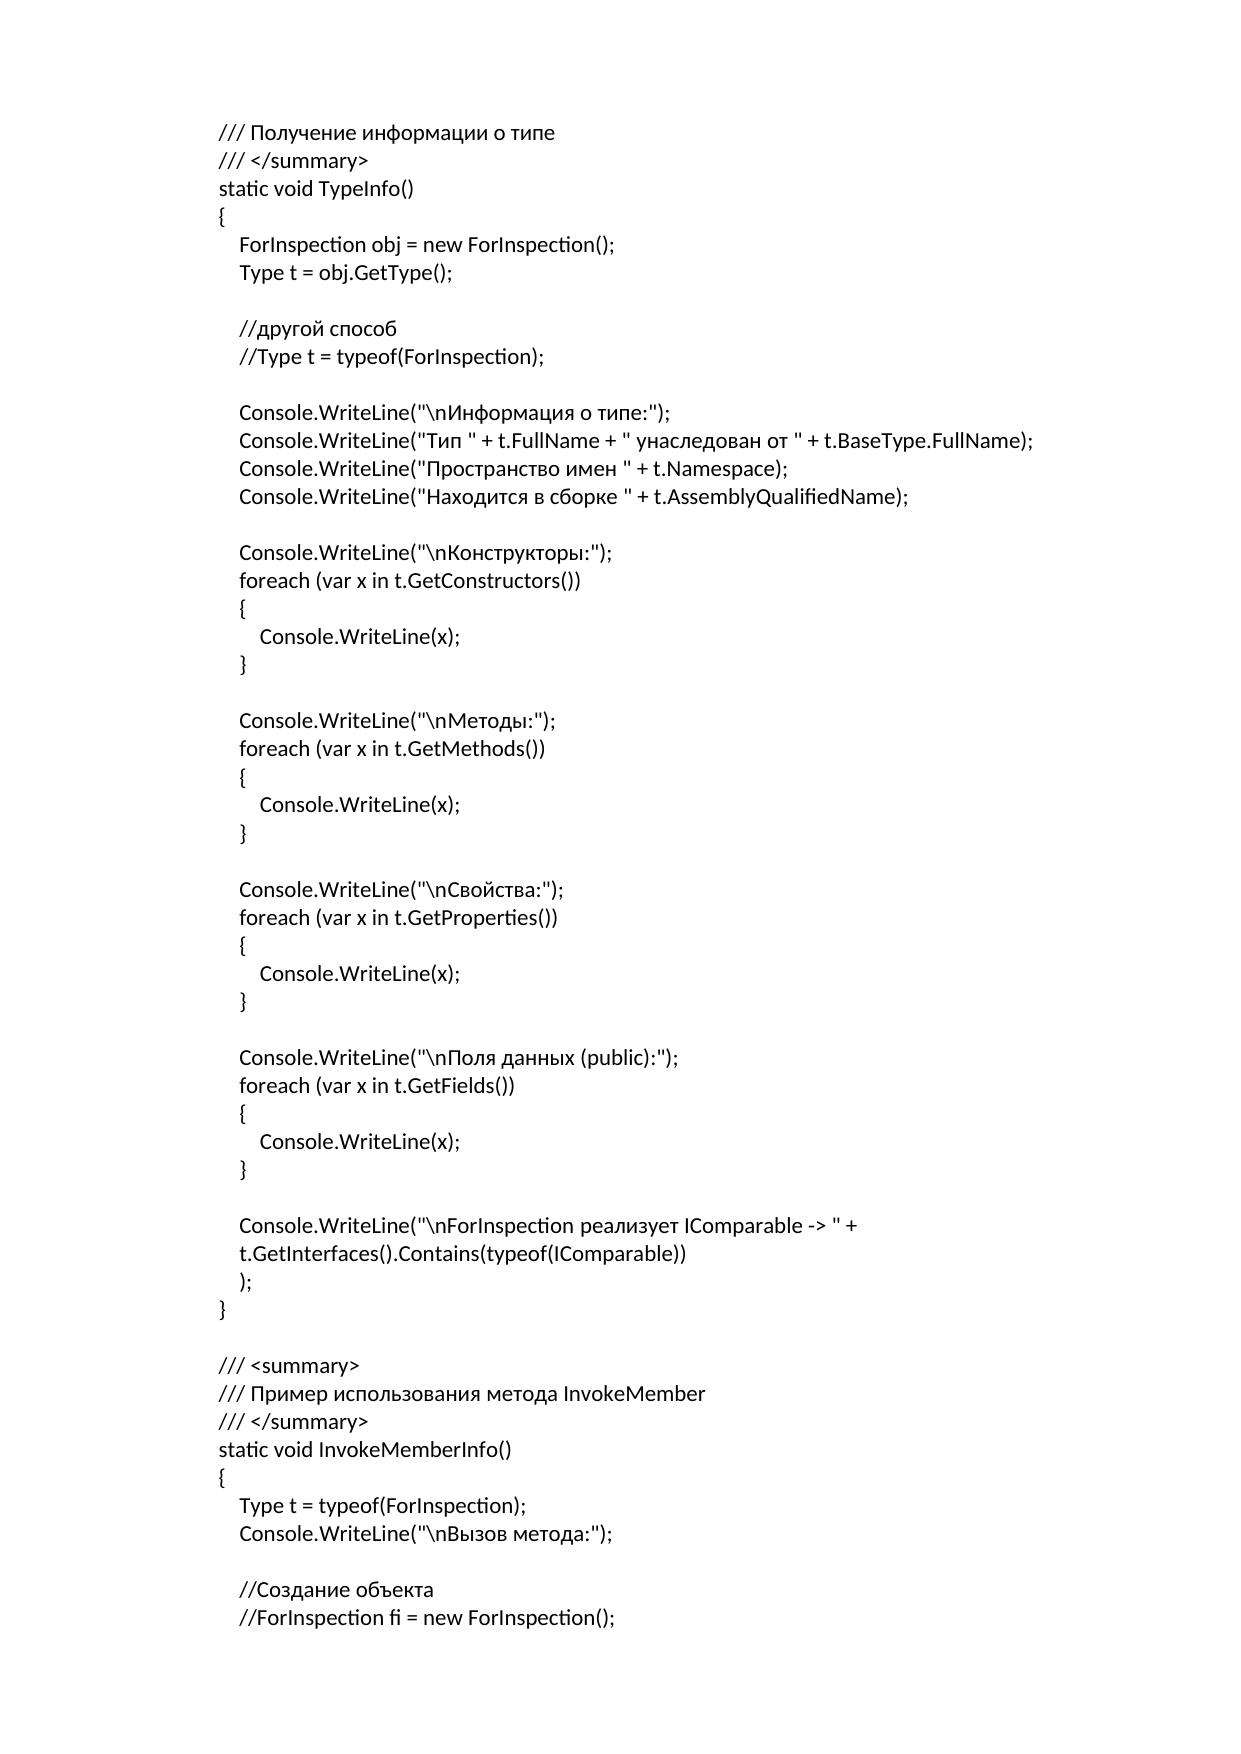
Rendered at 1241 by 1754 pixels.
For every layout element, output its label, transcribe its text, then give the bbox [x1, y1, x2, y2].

text //Type t = typeof(ForInspection); [177, 342, 1152, 370]
text } [177, 819, 1152, 847]
text Type t = typeof(ForInspection); [177, 1491, 1152, 1519]
text } [177, 987, 1152, 1015]
text /// <summary> [177, 1351, 1152, 1379]
text static void InvokeMemberInfo() [177, 1435, 1152, 1463]
text Console.WriteLine(x); [177, 959, 1152, 987]
text /// Получение информации о типе [177, 118, 1152, 146]
text foreach (var x in t.GetProperties()) [177, 903, 1152, 931]
text Console.WriteLine("\nКонструкторы:"); [177, 538, 1152, 566]
text foreach (var x in t.GetMethods()) [177, 734, 1152, 763]
text Console.WriteLine("\nПоля данных (public):"); [177, 1043, 1152, 1071]
text Console.WriteLine("\nForInspection реализует IComparable -> " + [177, 1211, 1152, 1239]
text static void TypeInfo() [177, 174, 1152, 202]
text Console.WriteLine("\nВызов метода:"); [177, 1519, 1152, 1547]
text { [177, 1463, 1152, 1491]
text { [177, 594, 1152, 622]
text //Создание объекта [177, 1575, 1152, 1603]
text ForInspection obj = new ForInspection(); [177, 230, 1152, 258]
text Console.WriteLine("\nМетоды:"); [177, 707, 1152, 734]
text //ForInspection fi = new ForInspection(); [177, 1603, 1152, 1631]
text } [177, 1295, 1152, 1323]
text Console.WriteLine(x); [177, 1127, 1152, 1155]
text Console.WriteLine(x); [177, 622, 1152, 651]
text } [177, 1155, 1152, 1183]
text foreach (var x in t.GetFields()) [177, 1071, 1152, 1099]
text { [177, 931, 1152, 959]
text Console.WriteLine(x); [177, 791, 1152, 819]
text Type t = obj.GetType(); [177, 258, 1152, 286]
text ); [177, 1267, 1152, 1295]
text //другой способ [177, 314, 1152, 342]
text { [177, 202, 1152, 230]
text Console.WriteLine("Пространство имен " + t.Namespace); [177, 454, 1152, 482]
text Console.WriteLine("\nСвойства:"); [177, 875, 1152, 903]
text foreach (var x in t.GetConstructors()) [177, 566, 1152, 594]
text t.GetInterfaces().Contains(typeof(IComparable)) [177, 1239, 1152, 1267]
text { [177, 763, 1152, 791]
text Console.WriteLine("Тип " + t.FullName + " унаследован от " + t.BaseType.FullName); [177, 426, 1152, 454]
text Console.WriteLine("\nИнформация о типе:"); [177, 398, 1152, 426]
text /// </summary> [177, 146, 1152, 174]
text /// </summary> [177, 1407, 1152, 1435]
text Console.WriteLine("Находится в сборке " + t.AssemblyQualifiedName); [177, 482, 1152, 510]
text { [177, 1099, 1152, 1127]
text /// Пример использования метода InvokeMember [177, 1379, 1152, 1407]
text } [177, 651, 1152, 678]
